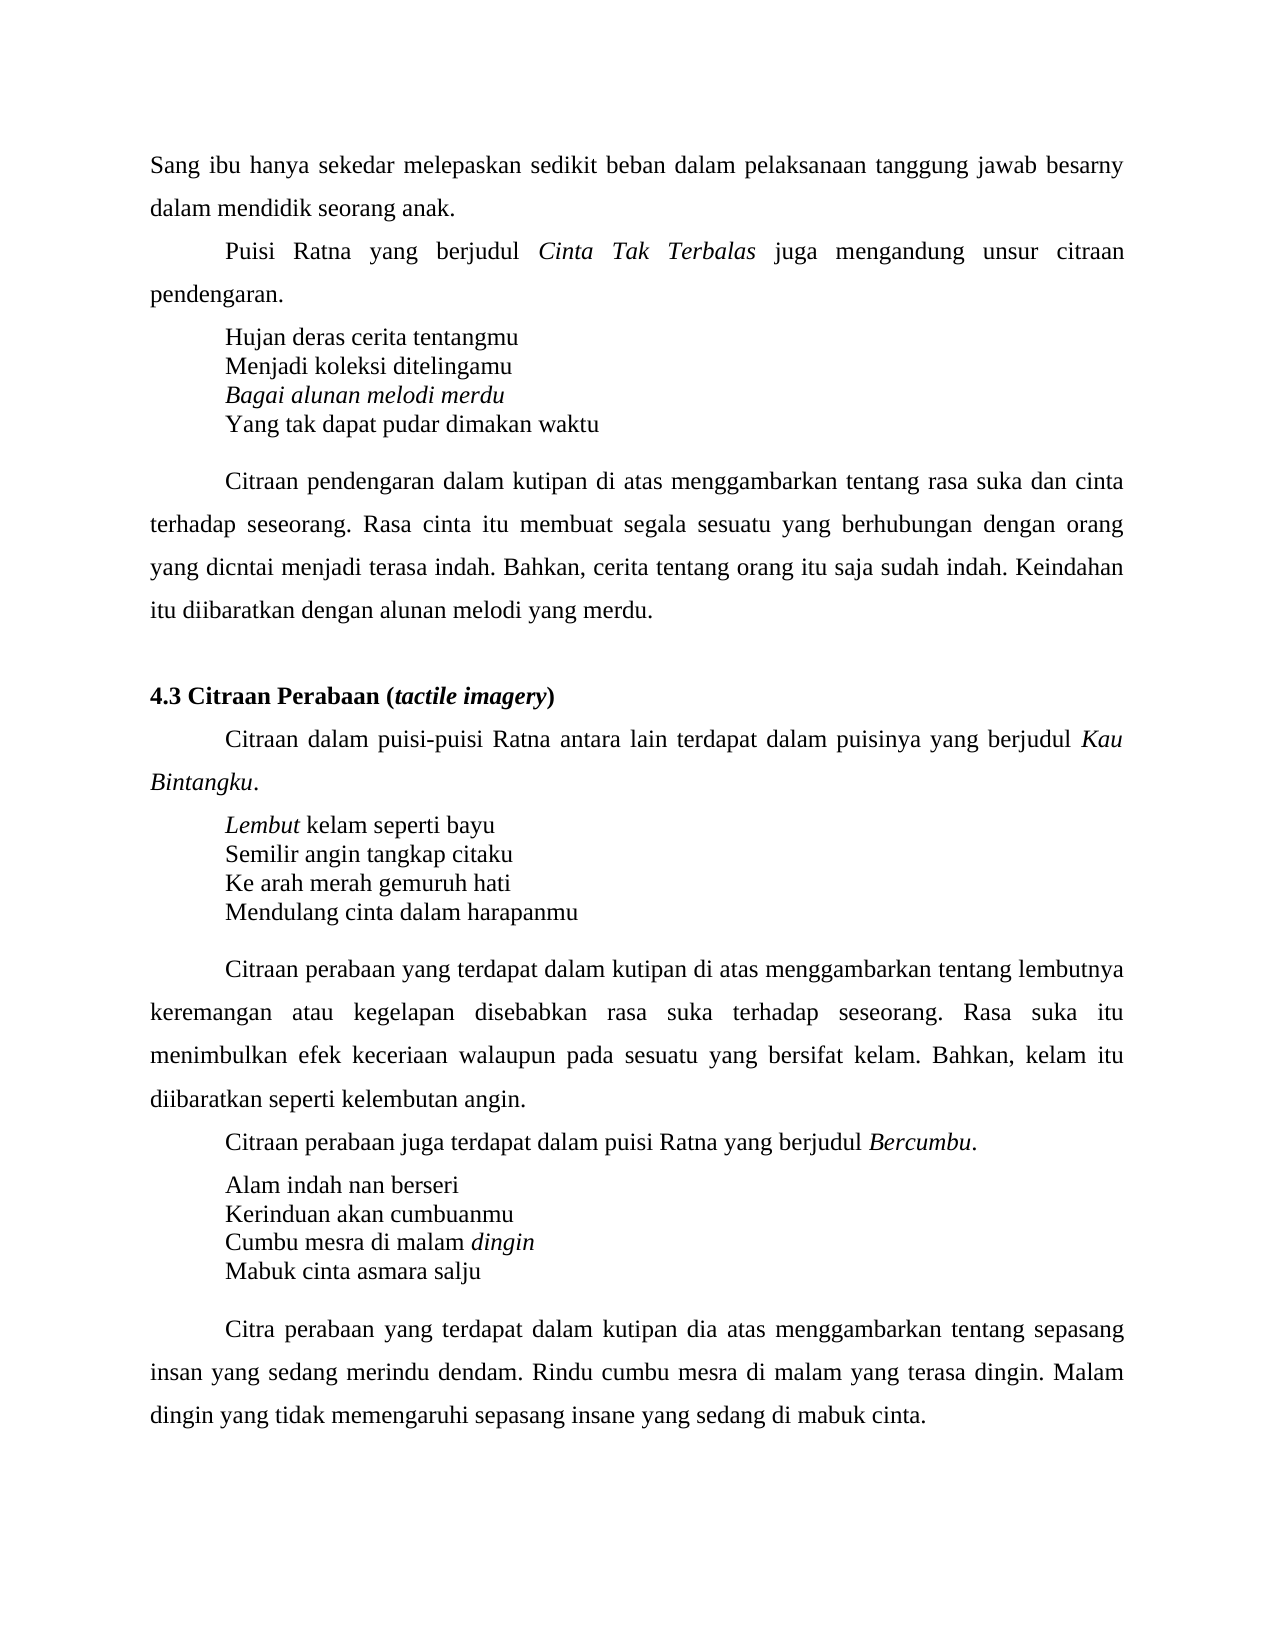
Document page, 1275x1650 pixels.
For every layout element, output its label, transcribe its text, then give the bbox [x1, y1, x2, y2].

text Citraan dalam puisi-puisi Ratna antara lain terdapat dalam puisinya yang berjudul Kau Bintangku. [150, 724, 1125, 796]
text Ke arah merah gemuruh hati [150, 868, 1125, 897]
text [150, 150, 1125, 222]
text Puisi Ratna yang berjudul Cinta Tak Terbalas juga mengandung unsur citraan pendengaran. [150, 236, 1125, 308]
text Mendulang cinta dalam harapanmu [150, 897, 1125, 926]
text Citraan perabaan juga terdapat dalam puisi Ratna yang berjudul Bercumbu. [150, 1127, 1125, 1156]
text Alam indah nan berseri [150, 1170, 1125, 1199]
text Mabuk cinta asmara salju [150, 1256, 1125, 1285]
text Lembut kelam seperti bayu [150, 811, 1125, 839]
text Semilir angin tangkap citaku [150, 839, 1125, 868]
text Bagai alunan melodi merdu [150, 380, 1125, 409]
text Menjadi koleksi ditelingamu [150, 351, 1125, 380]
text Yang tak dapat pudar dimakan waktu [150, 409, 1125, 437]
text Citra perabaan yang terdapat dalam kutipan dia atas menggambarkan tentang sepasang insan yang sedang merindu dendam. Rindu cumbu mesra di malam yang terasa dingin. Malam dingin yang tidak memengaruhi sepasang insane yang sedang di mabuk cinta. [150, 1314, 1125, 1429]
text Cumbu mesra di malam dingin [150, 1227, 1125, 1256]
text Kerinduan akan cumbuanmu [150, 1199, 1125, 1227]
text Citraan perabaan yang terdapat dalam kutipan di atas menggambarkan tentang lembutnya keremangan atau kegelapan disebabkan rasa suka terhadap seseorang. Rasa suka itu menimbulkan efek keceriaan walaupun pada sesuatu yang bersifat kelam. Bahkan, kelam itu diibaratkan seperti kelembutan angin. [150, 954, 1125, 1112]
text Hujan deras cerita tentangmu [150, 322, 1125, 351]
text 4.3 Citraan Perabaan (tactile imagery) [150, 681, 1125, 710]
text Citraan pendengaran dalam kutipan di atas menggambarkan tentang rasa suka dan cinta terhadap seseorang. Rasa cinta itu membuat segala sesuatu yang berhubungan dengan orang yang dicntai menjadi terasa indah. Bahkan, cerita tentang orang itu saja sudah indah. Keindahan itu diibaratkan dengan alunan melodi yang merdu. [150, 466, 1125, 624]
